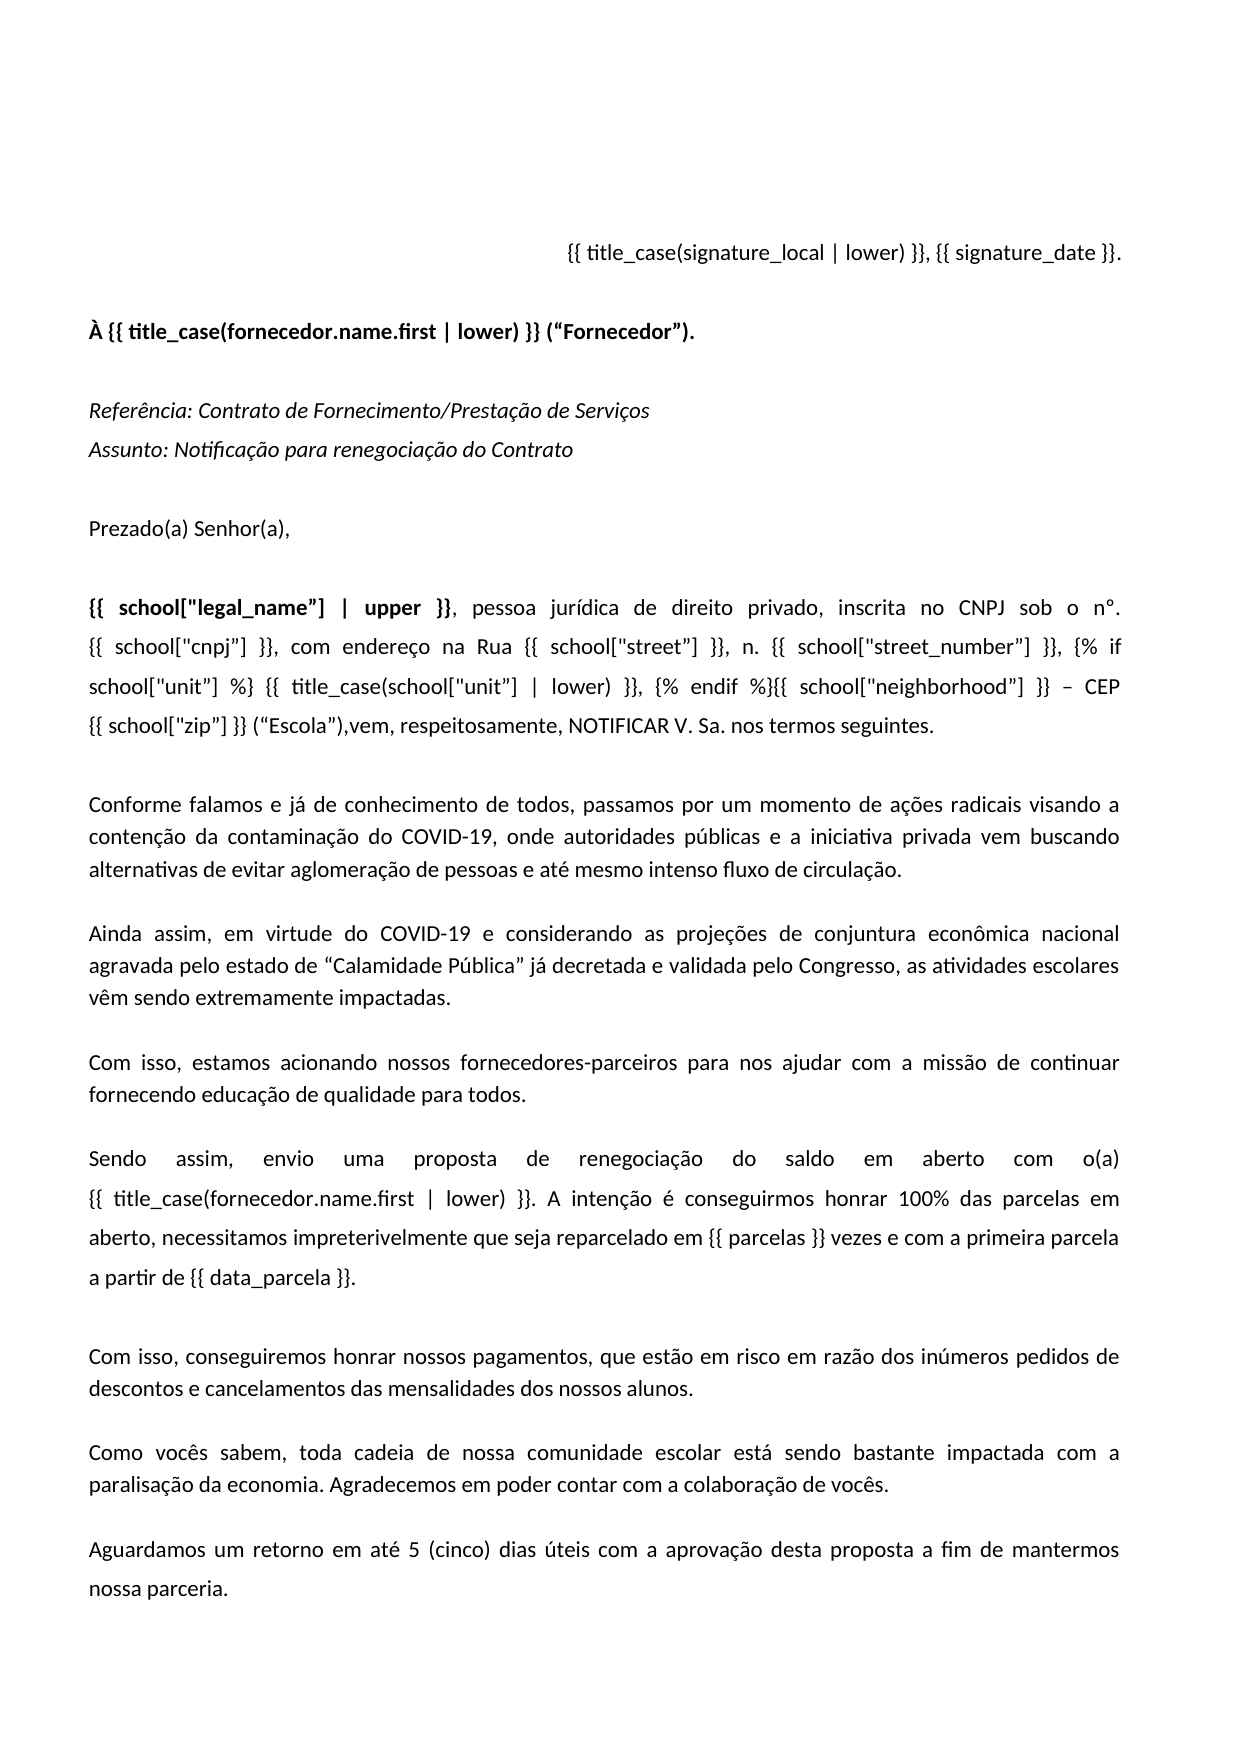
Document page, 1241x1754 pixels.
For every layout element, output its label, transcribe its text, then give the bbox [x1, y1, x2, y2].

text Sendo assim, envio uma proposta de renegociação do saldo em aberto com o(a) {{ title_case(fornecedor.name.first | lower) }}. A intenção é conseguirmos honrar 100% das parcelas em aberto, necessitamos impreterivelmente que seja reparcelado em {{ parcelas }} vezes e com a primeira parcela a partir de {{ data_parcela }}. [88, 1144, 1122, 1291]
text {{ school["legal_name”] | upper }}, pessoa jurídica de direito privado, inscrita no CNPJ sob o nº. {{ school["cnpj”] }}, com endereço na Rua {{ school["street”] }}, n. {{ school["street_number”] }}, {% if school["unit”] %} {{ title_case(school["unit”] | lower) }}, {% endif %}{{ school["neighborhood”] }} – CEP {{ school["zip”] }} (“Escola”),vem, respeitosamente, NOTIFICAR V. Sa. nos termos seguintes. [88, 593, 1122, 739]
text Com isso, conseguiremos honrar nossos pagamentos, que estão em risco em razão dos inúmeros pedidos de descontos e cancelamentos das mensalidades dos nossos alunos. [88, 1342, 1122, 1402]
text Prezado(a) Senhor(a), [88, 514, 1122, 542]
text À {{ title_case(fornecedor.name.first | lower) }} (“Fornecedor”). [88, 317, 1122, 345]
text Assunto: Notificação para renegociação do Contrato [88, 435, 1122, 463]
text Como vocês sabem, toda cadeia de nossa comunidade escolar está sendo bastante impactada com a paralisação da economia. Agradecemos em poder contar com a colaboração de vocês. [88, 1438, 1122, 1498]
text {{ title_case(signature_local | lower) }}, {{ signature_date }}. [88, 238, 1122, 266]
text Ainda assim, em virtude do COVID-19 e considerando as projeções de conjuntura econômica nacional agravada pelo estado de “Calamidade Pública” já decretada e validada pelo Congresso, as atividades escolares vêm sendo extremamente impactadas. [88, 919, 1122, 1011]
text Conforme falamos e já de conhecimento de todos, passamos por um momento de ações radicais visando a contenção da contaminação do COVID-19, onde autoridades públicas e a iniciativa privada vem buscando alternativas de evitar aglomeração de pessoas e até mesmo intenso fluxo de circulação. [88, 790, 1122, 883]
text Aguardamos um retorno em até 5 (cinco) dias úteis com a aprovação desta proposta a fim de mantermos nossa parceria. [88, 1535, 1122, 1602]
text Referência: Contrato de Fornecimento/Prestação de Serviços [88, 396, 1122, 424]
text Com isso, estamos acionando nossos fornecedores-parceiros para nos ajudar com a missão de continuar fornecendo educação de qualidade para todos. [88, 1048, 1122, 1108]
